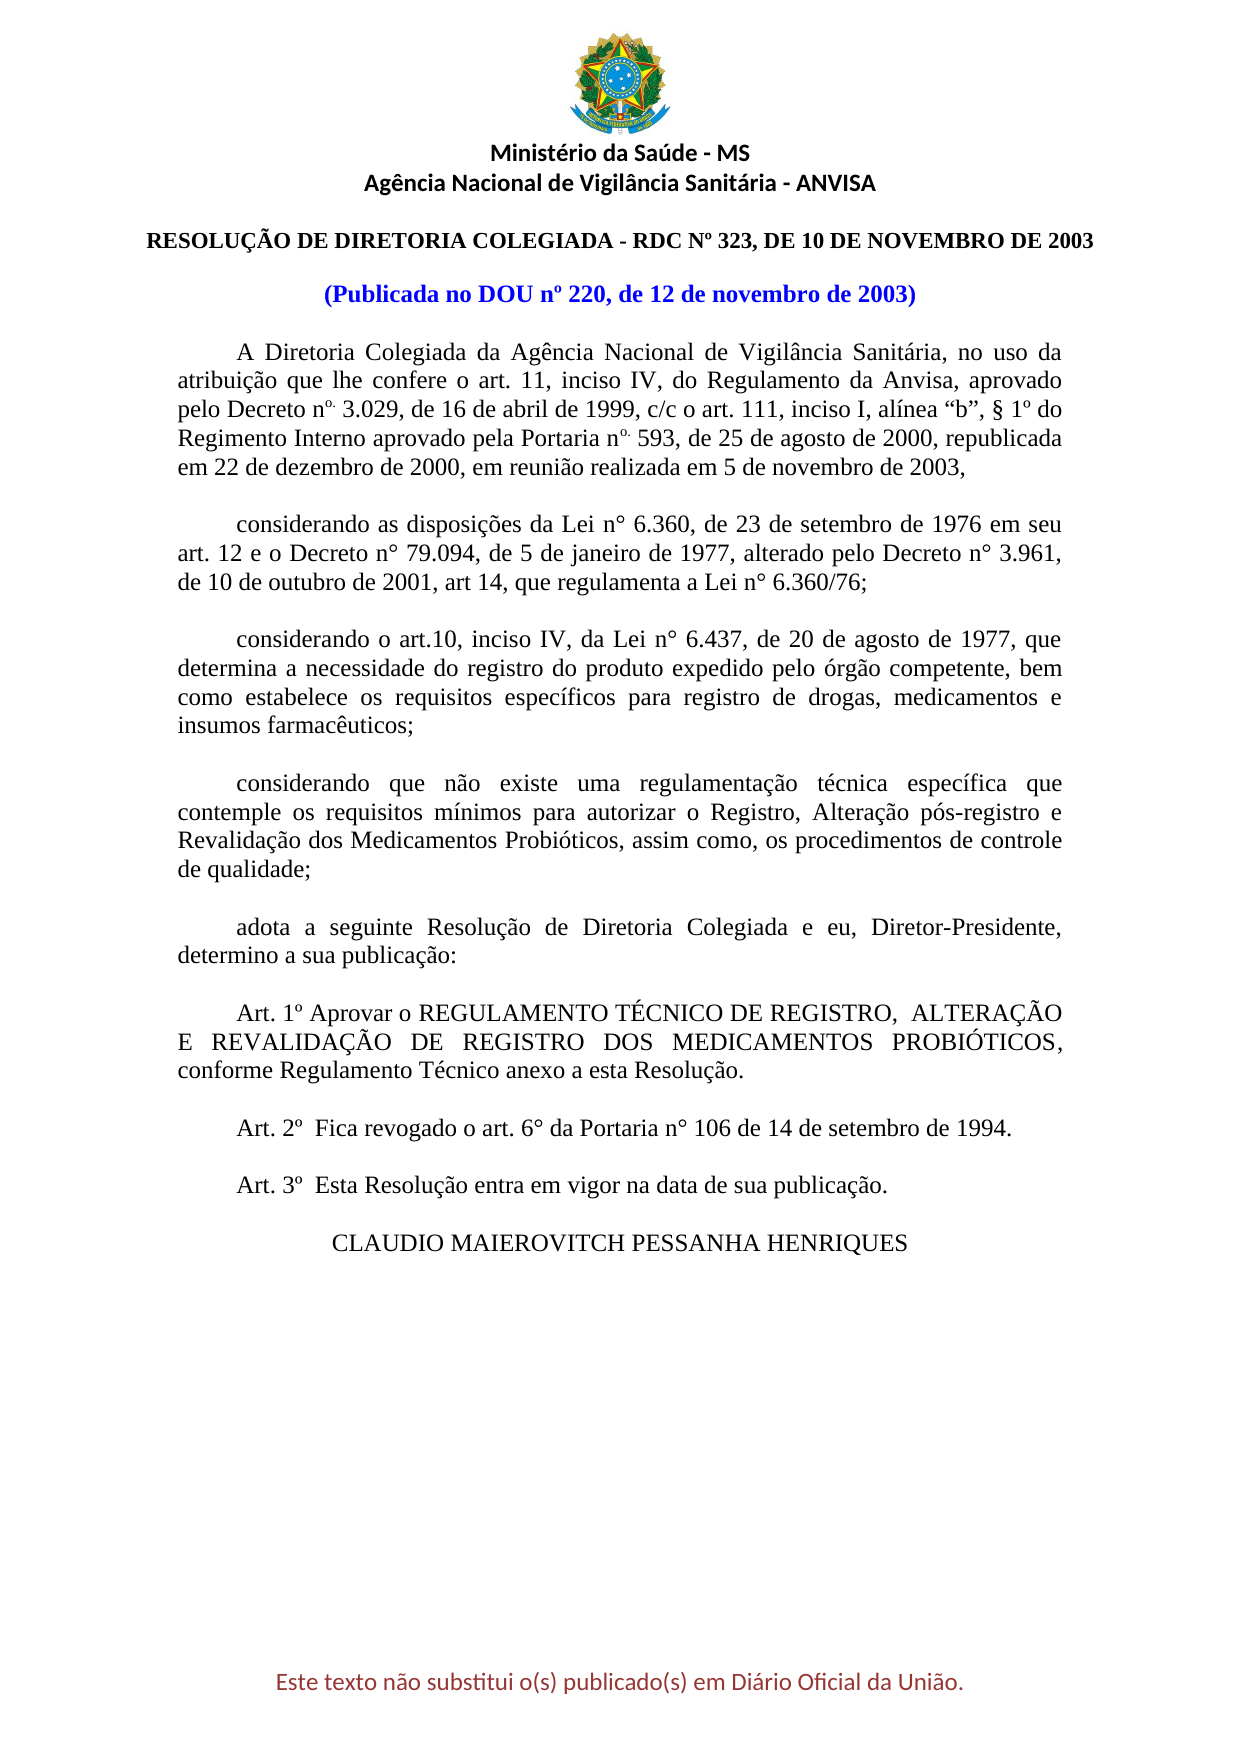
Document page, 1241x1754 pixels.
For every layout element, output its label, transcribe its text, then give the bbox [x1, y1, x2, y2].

text considerando o art.10, inciso IV, da Lei n° 6.437, de 20 de agosto de 1977, que determina a necessidade do registro do produto expedido pelo órgão competente, bem como estabelece os requisitos específicos para registro de drogas, medicamentos e insumos farmacêuticos; [177, 624, 1063, 739]
text CLAUDIO MAIEROVITCH PESSANHA HENRIQUES [177, 1228, 1063, 1257]
picture [566, 30, 674, 137]
text adota a seguinte Resolução de Diretoria Colegiada e eu, Diretor-Presidente, determino a sua publicação: [177, 912, 1063, 969]
text considerando as disposições da Lei n° 6.360, de 23 de setembro de 1976 em seu art. 12 e o Decreto n° 79.094, de 5 de janeiro de 1977, alterado pelo Decreto n° 3.961, de 10 de outubro de 2001, art 14, que regulamenta a Lei n° 6.360/76; [177, 509, 1063, 596]
text Art. 2º Fica revogado o art. 6° da Portaria n° 106 de 14 de setembro de 1994. [177, 1113, 1063, 1142]
text Art. 3º Esta Resolução entra em vigor na data de sua publicação. [177, 1171, 1063, 1199]
text (Publicada no DOU nº 220, de 12 de novembro de 2003) [133, 279, 1107, 308]
text A Diretoria Colegiada da Agência Nacional de Vigilância Sanitária, no uso da atribuição que lhe confere o art. 11, inciso IV, do Regulamento da Anvisa, aprovado pelo Decreto no. 3.029, de 16 de abril de 1999, c/c o art. 111, inciso I, alínea “b”, § 1º do Regimento Interno aprovado pela Portaria no. 593, de 25 de agosto de 2000, republicada em 22 de dezembro de 2000, em reunião realizada em 5 de novembro de 2003, [177, 337, 1063, 481]
text Art. 1º Aprovar o Regulamento TÉcnico de Registro, AlteraçÃo e Revalidação DE Registro dos MEDICAMENTOS PROBIÓTICOS, conforme Regulamento Técnico anexo a esta Resolução. [177, 998, 1063, 1084]
text considerando que não existe uma regulamentação técnica específica que contemple os requisitos mínimos para autorizar o Registro, Alteração pós-registro e Revalidação dos Medicamentos Probióticos, assim como, os procedimentos de controle de qualidade; [177, 768, 1063, 883]
text RESOLUÇÃO DE DIRETORIA COLEGIADA - RDC Nº 323, DE 10 DE NOVEMBRO DE 2003 [133, 227, 1107, 253]
